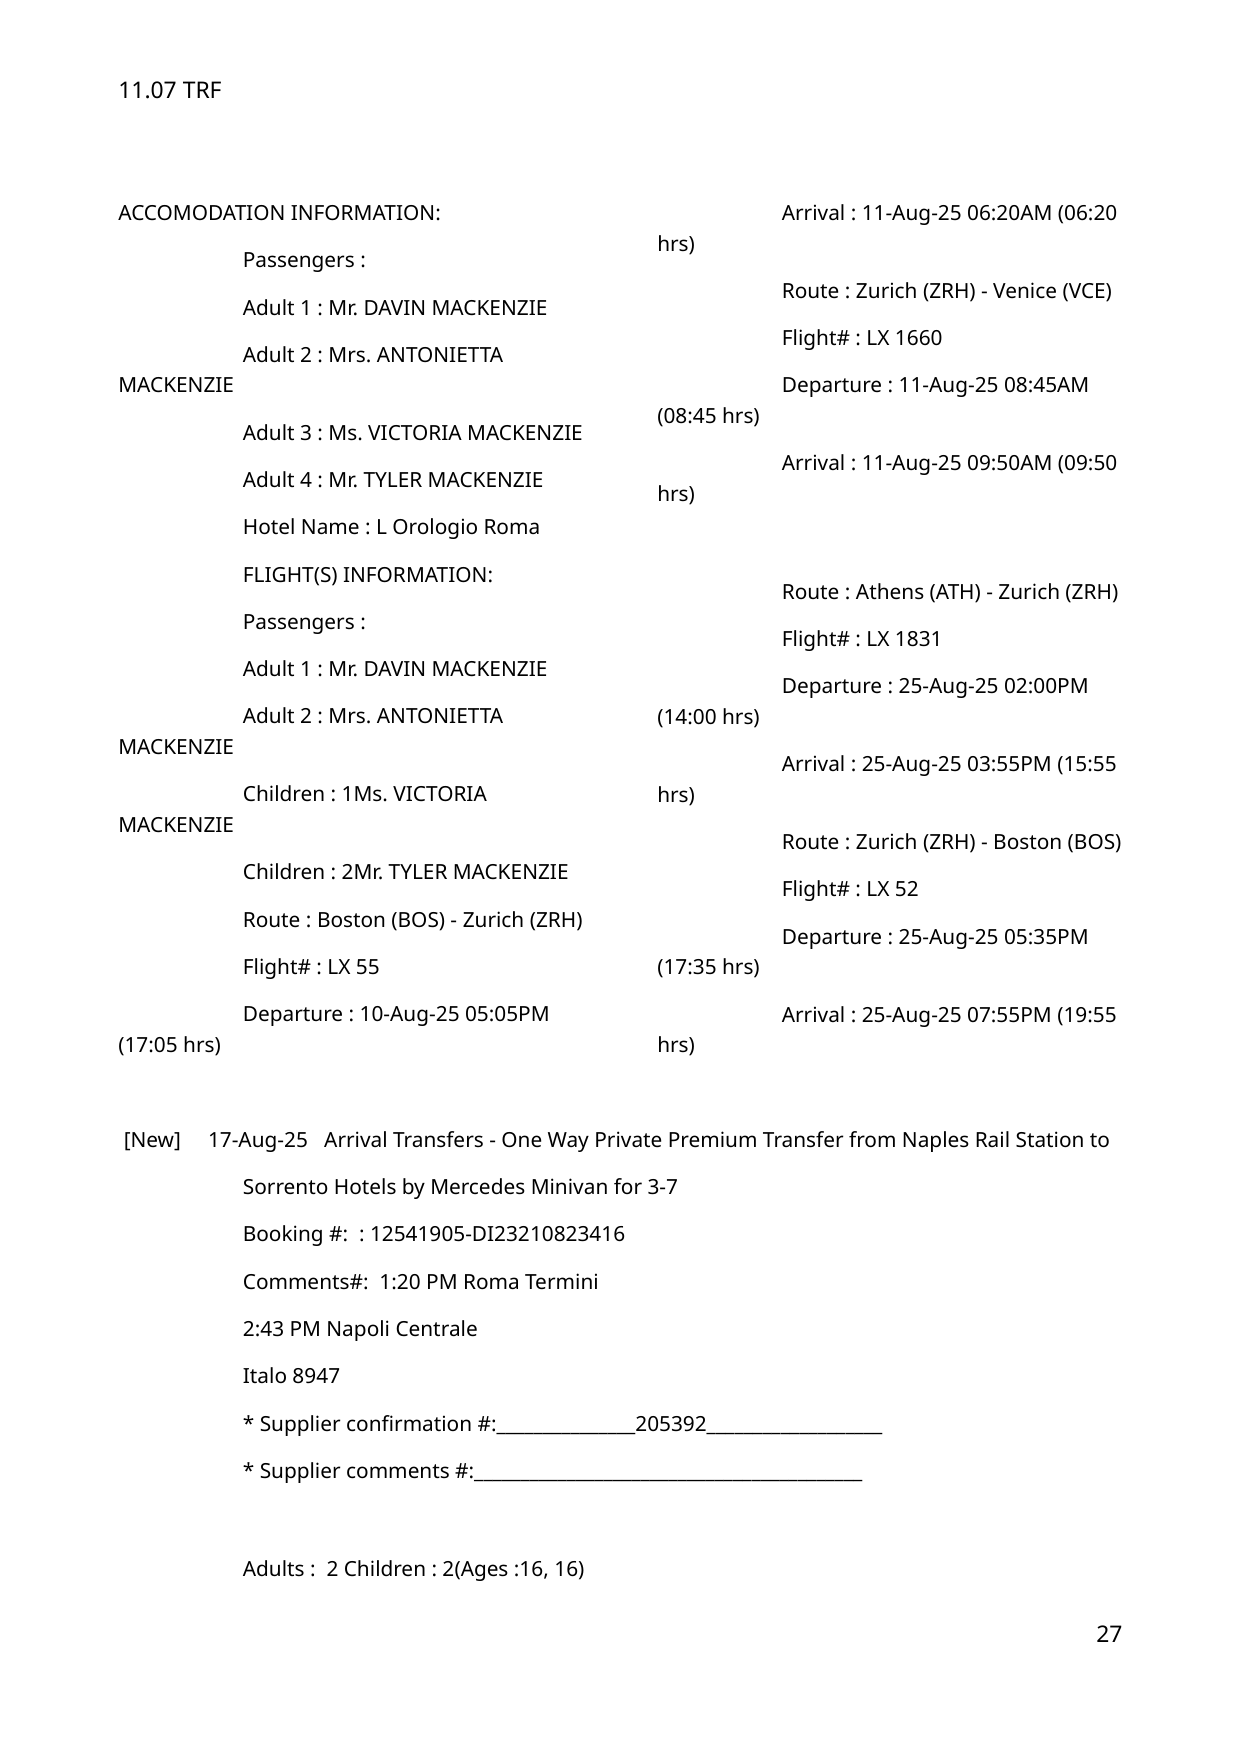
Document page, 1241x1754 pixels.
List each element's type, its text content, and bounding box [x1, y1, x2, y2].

text Adult 1 : Mr. DAVIN MACKENZIE [118, 293, 583, 321]
text Italo 8947 [118, 1361, 1122, 1390]
text [New] 17-Aug-25 Arrival Transfers - One Way Private Premium Transfer from Naples Rail Station to [118, 1125, 1122, 1153]
text Booking #: : 12541905-DI23210823416 [118, 1219, 1122, 1248]
text Departure : 25-Aug-25 02:00PM (14:00 hrs) [657, 671, 1122, 730]
text Departure : 11-Aug-25 08:45AM (08:45 hrs) [657, 371, 1122, 429]
text Children : 1Ms. VICTORIA MACKENZIE [118, 779, 583, 838]
text Route : Zurich (ZRH) - Boston (BOS) [657, 827, 1122, 856]
text Adult 2 : Mrs. ANTONIETTA MACKENZIE [118, 702, 583, 761]
text Departure : 10-Aug-25 05:05PM (17:05 hrs) [118, 999, 583, 1058]
text Adults : 2 Children : 2(Ages :16, 16) [118, 1554, 1122, 1582]
text Route : Boston (BOS) - Zurich (ZRH) [118, 905, 583, 933]
text Arrival : 25-Aug-25 07:55PM (19:55 hrs) [657, 1000, 1122, 1059]
text Flight# : LX 1660 [657, 323, 1122, 352]
text Flight# : LX 52 [657, 874, 1122, 903]
text 2:43 PM Napoli Centrale [118, 1314, 1122, 1342]
text * Supplier comments #:__________________________________________ [118, 1456, 1122, 1484]
text Comments#: 1:20 PM Roma Termini [118, 1267, 1122, 1295]
text Departure : 25-Aug-25 05:35PM (17:35 hrs) [657, 922, 1122, 981]
text Route : Zurich (ZRH) - Venice (VCE) [657, 276, 1122, 304]
text Adult 4 : Mr. TYLER MACKENZIE [118, 465, 583, 493]
text * Supplier confirmation #:_______________205392___________________ [118, 1409, 1122, 1437]
text Sorrento Hotels by Mercedes Minivan for 3-7 [118, 1172, 1122, 1201]
text Passengers : [118, 607, 583, 635]
text Children : 2Mr. TYLER MACKENZIE [118, 857, 583, 886]
text Adult 2 : Mrs. ANTONIETTA MACKENZIE [118, 340, 583, 399]
text ACCOMODATION INFORMATION: [118, 198, 583, 226]
text Flight# : LX 55 [118, 952, 583, 980]
text Adult 3 : Ms. VICTORIA MACKENZIE [118, 418, 583, 446]
text Adult 1 : Mr. DAVIN MACKENZIE [118, 654, 583, 683]
text Flight# : LX 1831 [657, 624, 1122, 652]
text Passengers : [118, 245, 583, 274]
text Arrival : 11-Aug-25 06:20AM (06:20 hrs) [657, 198, 1122, 257]
text FLIGHT(S) INFORMATION: [118, 560, 583, 588]
text Hotel Name : L Orologio Roma [118, 512, 583, 541]
text Route : Athens (ATH) - Zurich (ZRH) [657, 577, 1122, 605]
text Arrival : 25-Aug-25 03:55PM (15:55 hrs) [657, 749, 1122, 808]
text Arrival : 11-Aug-25 09:50AM (09:50 hrs) [657, 448, 1122, 507]
